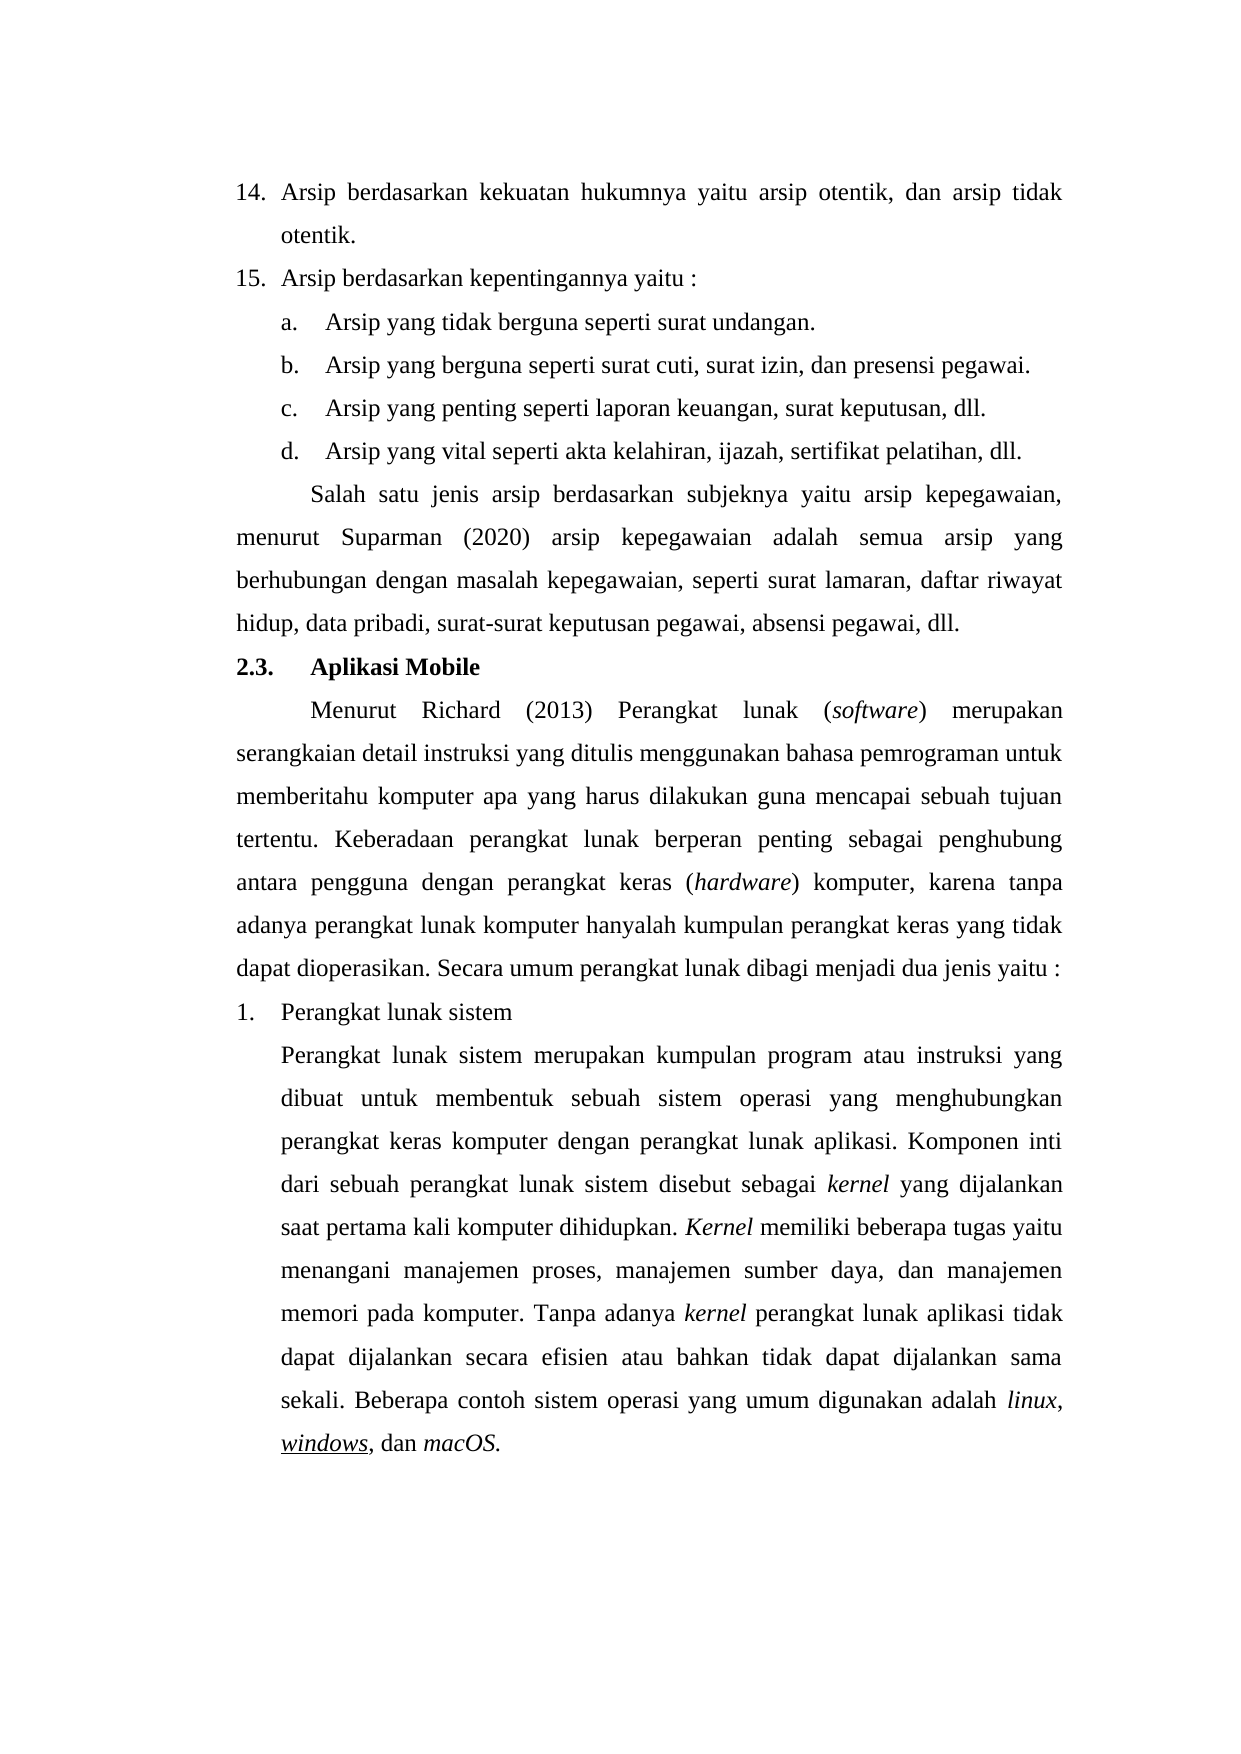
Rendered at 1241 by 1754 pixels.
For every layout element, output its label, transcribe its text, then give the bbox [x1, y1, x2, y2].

list Arsip berdasarkan kekuatan hukumnya yaitu arsip otentik, dan arsip tidak otentik. [235, 177, 1063, 249]
list Arsip yang tidak berguna seperti surat undangan. [281, 307, 1063, 335]
list Arsip yang berguna seperti surat cuti, surat izin, dan presensi pegawai. [281, 350, 1063, 378]
list Arsip berdasarkan kepentingannya yaitu : [235, 263, 1063, 292]
list Arsip yang penting seperti laporan keuangan, surat keputusan, dll. [281, 393, 1063, 422]
list Arsip yang vital seperti akta kelahiran, ijazah, sertifikat pelatihan, dll. [281, 436, 1063, 465]
subtitle Aplikasi Mobile [236, 652, 1063, 680]
text Salah satu jenis arsip berdasarkan subjeknya yaitu arsip kepegawaian, menurut arsip kepegawaian adalah semua arsip yang berhubungan dengan masalah kepegawaian, seperti surat lamaran, daftar riwayat hidup, data pribadi, surat-surat keputusan pegawai, absensi pegawai, dll. [236, 479, 1063, 637]
list Perangkat lunak sistem [236, 997, 1063, 1025]
list Menurut Perangkat lunak (software) merupakan serangkaian detail instruksi yang ditulis menggunakan bahasa pemrograman untuk memberitahu komputer apa yang harus dilakukan guna mencapai sebuah tujuan tertentu. Keberadaan perangkat lunak berperan penting sebagai penghubung antara pengguna dengan perangkat keras (hardware) komputer, karena tanpa adanya perangkat lunak komputer hanyalah kumpulan perangkat keras yang tidak dapat dioperasikan. Secara umum perangkat lunak dibagi menjadi dua jenis yaitu : [236, 695, 1063, 982]
list Perangkat lunak sistem merupakan kumpulan program atau instruksi yang dibuat untuk membentuk sebuah sistem operasi yang menghubungkan perangkat keras komputer dengan perangkat lunak aplikasi. Komponen inti dari sebuah perangkat lunak sistem disebut sebagai kernel yang dijalankan saat pertama kali komputer dihidupkan. Kernel memiliki beberapa tugas yaitu menangani manajemen proses, manajemen sumber daya, dan manajemen memori pada komputer. Tanpa adanya kernel perangkat lunak aplikasi tidak dapat dijalankan secara efisien atau bahkan tidak dapat dijalankan sama sekali. Beberapa contoh sistem operasi yang umum digunakan adalah linux, windows, dan macOS. [281, 1040, 1063, 1457]
